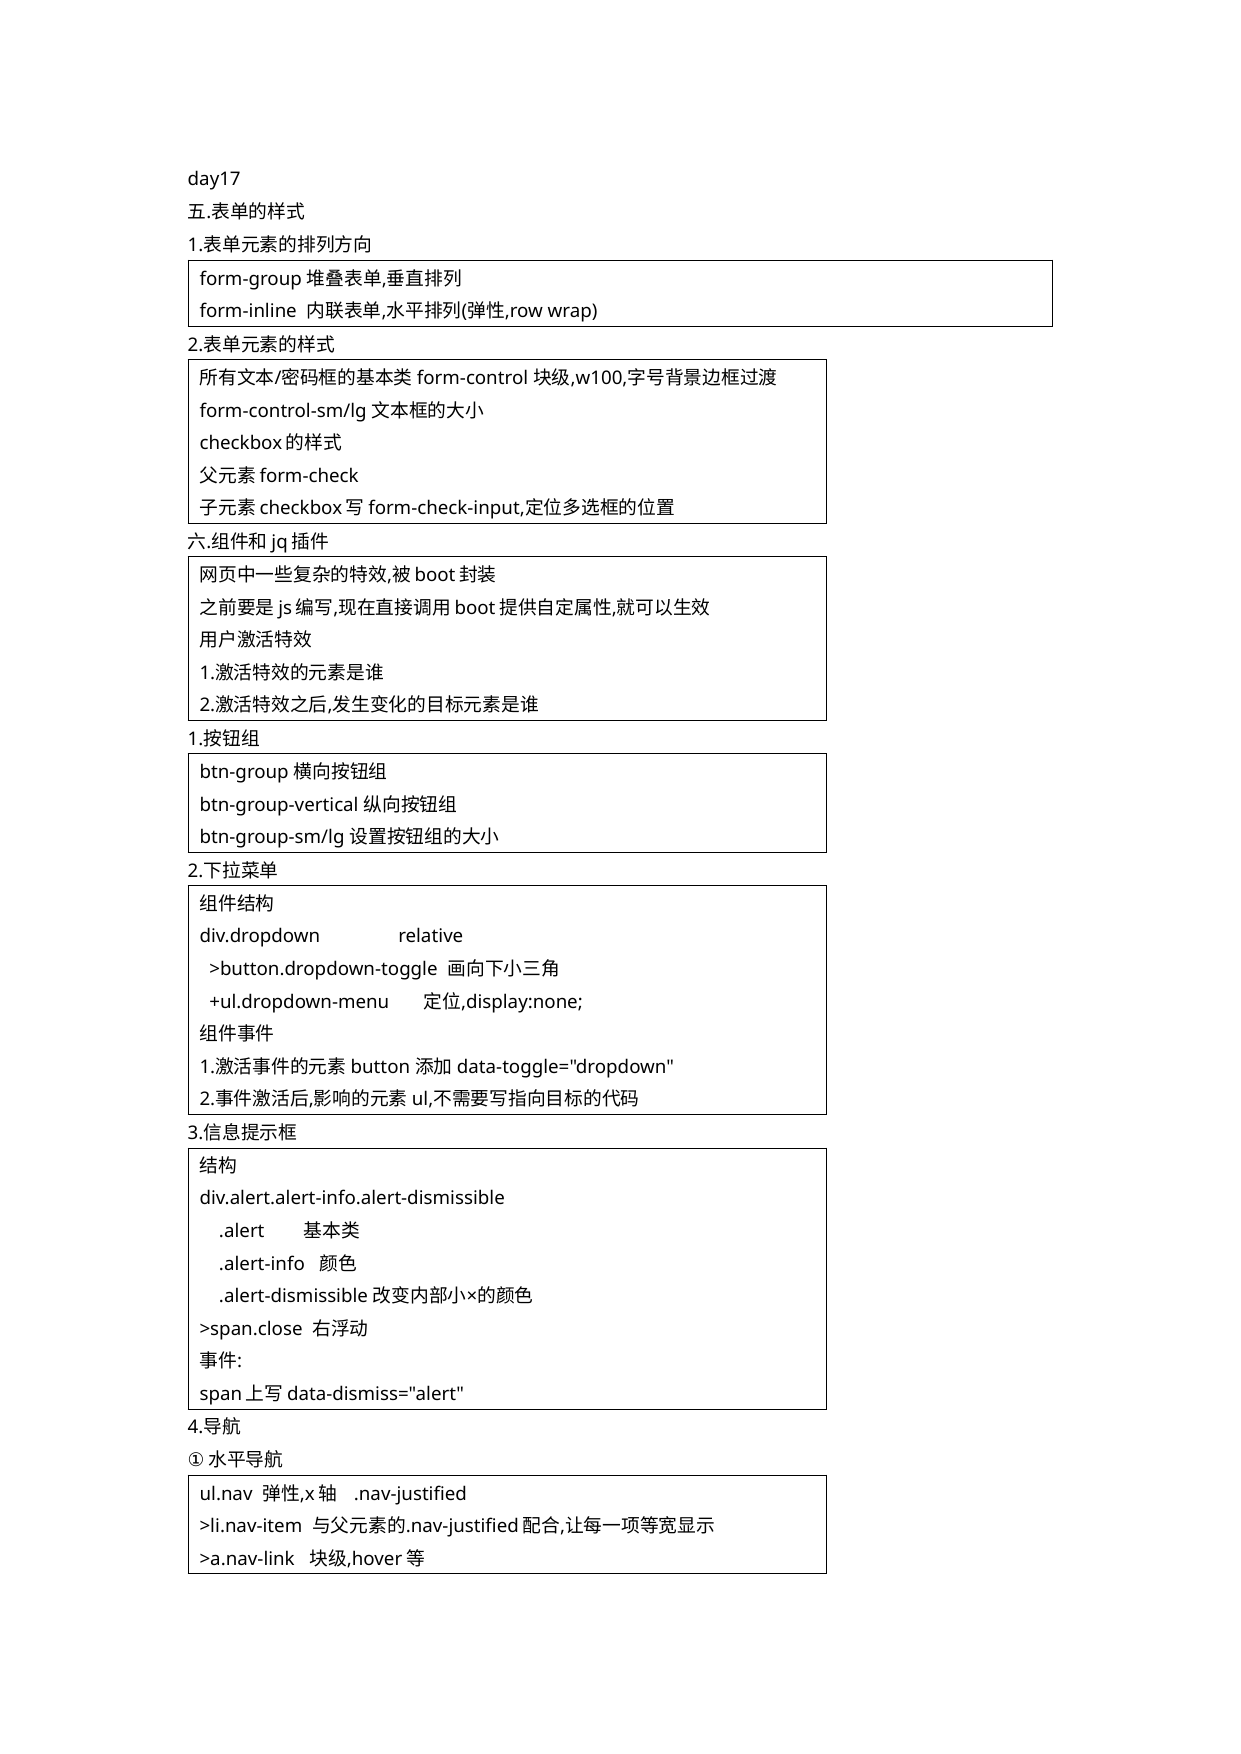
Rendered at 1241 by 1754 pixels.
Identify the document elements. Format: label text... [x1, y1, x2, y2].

text ①水平导航 [187, 1442, 1053, 1474]
table_header 所有文本/密码框的基本类 form-control 块级,w100,字号背景边框过渡 form-control-sm/lg 文本框的大小 checkbox的样式 父元素form-check 子元素checkbox写form-check-input,定位多选框的位置 [189, 360, 826, 523]
text 五.表单的样式 [187, 194, 1053, 227]
text 2.表单元素的样式 [187, 327, 1053, 359]
text 3.信息提示框 [187, 1115, 1053, 1147]
text day17 [187, 162, 1053, 194]
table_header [189, 1476, 826, 1573]
text 六.组件和jq插件 [187, 524, 1053, 556]
text 2.下拉菜单 [187, 853, 1053, 885]
text 1.表单元素的排列方向 [187, 227, 1053, 259]
table_header 网页中一些复杂的特效,被boot封装 之前要是js编写,现在直接调用boot提供自定属性,就可以生效 用户激活特效 1.激活特效的元素是谁 2.激活特效之后,发生变化的目标元素是谁 [189, 557, 826, 720]
table_header form-group 堆叠表单,垂直排列 form-inline 内联表单,水平排列(弹性,row wrap) [189, 261, 1052, 326]
table_header btn-group 横向按钮组 btn-group-vertical 纵向按钮组 btn-group-sm/lg 设置按钮组的大小 [189, 754, 826, 852]
text 1.按钮组 [187, 721, 1053, 753]
table_header 结构 div.alert.alert-info.alert-dismissible .alert 基本类 .alert-info 颜色 .alert-dismissible 改变内部小×的颜色 >span.close 右浮动 事件: span上写data-dismiss="alert" [189, 1149, 826, 1408]
text 4.导航 [187, 1409, 1053, 1442]
table_header 组件结构 div.dropdown relative >button.dropdown-toggle 画向下小三角 +ul.dropdown-menu 定位,display:none; 组件事件 1.激活事件的元素 button 添加 data-toggle="dropdown" 2.事件激活后,影响的元素 ul,不需要写指向目标的代码 [189, 886, 826, 1114]
